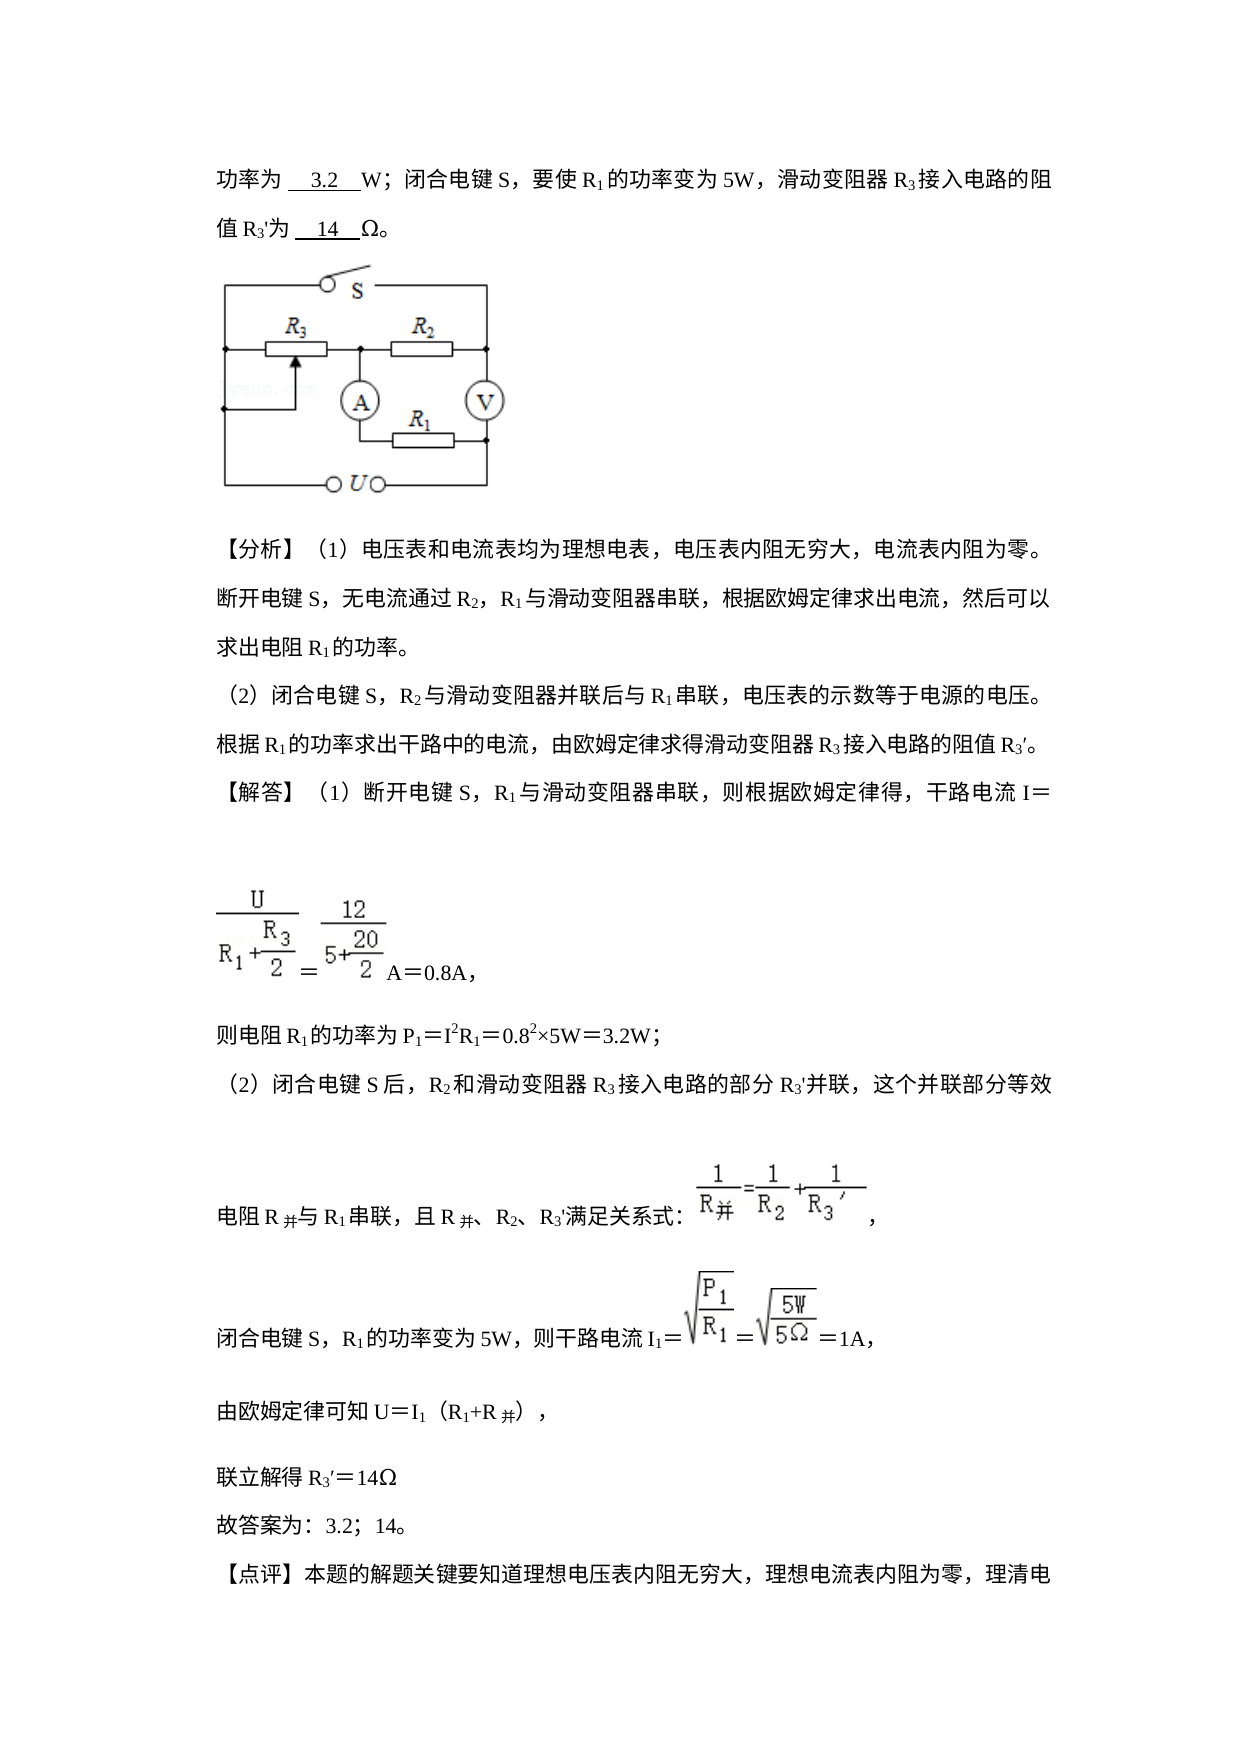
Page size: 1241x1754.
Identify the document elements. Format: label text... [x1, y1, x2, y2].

text （2）闭合电键S，R2与滑动变阻器并联后与R1串联，电压表的示数等于电源的电压。根据R1的功率求出干路中的电流，由欧姆定律求得滑动变阻器R3接入电路的阻值R3′。 [216, 677, 1053, 759]
picture [755, 1288, 817, 1347]
picture [216, 259, 510, 499]
text 联立解得R3′＝14Ω [216, 1459, 1053, 1492]
picture [320, 896, 387, 981]
picture [696, 1160, 867, 1225]
text 由欧姆定律可知U＝I1（R1+R并）， [216, 1376, 1053, 1441]
text 【分析】（1）电压表和电流表均为理想电表，电压表内阻无穷大，电流表内阻为零。断开电键S，无电流通过R2，R1与滑动变阻器串联，根据欧姆定律求出电流，然后可以求出电阻R1的功率。 [216, 532, 1053, 662]
picture [216, 887, 299, 981]
text 则电阻R1的功率为P1＝I2R1＝0.82×5W＝3.2W； [216, 1018, 1053, 1050]
text 【解答】（1）断开电键S，R1与滑动变阻器串联，则根据欧姆定律得，干路电流I＝＝A＝0.8A， [216, 774, 1053, 1002]
picture [683, 1271, 734, 1347]
text （2）闭合电键S后，R2和滑动变阻器R3接入电路的部分R3'并联，这个并联部分等效电阻R并与R1串联，且R并、R2、R3'满足关系式：， [216, 1066, 1053, 1245]
text 闭合电键S，R1的功率变为5W，则干路电流I1＝＝＝1A， [216, 1263, 1053, 1361]
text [216, 1556, 1053, 1589]
text 故答案为：3.2；14。 [216, 1508, 1053, 1540]
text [187, 162, 1053, 243]
